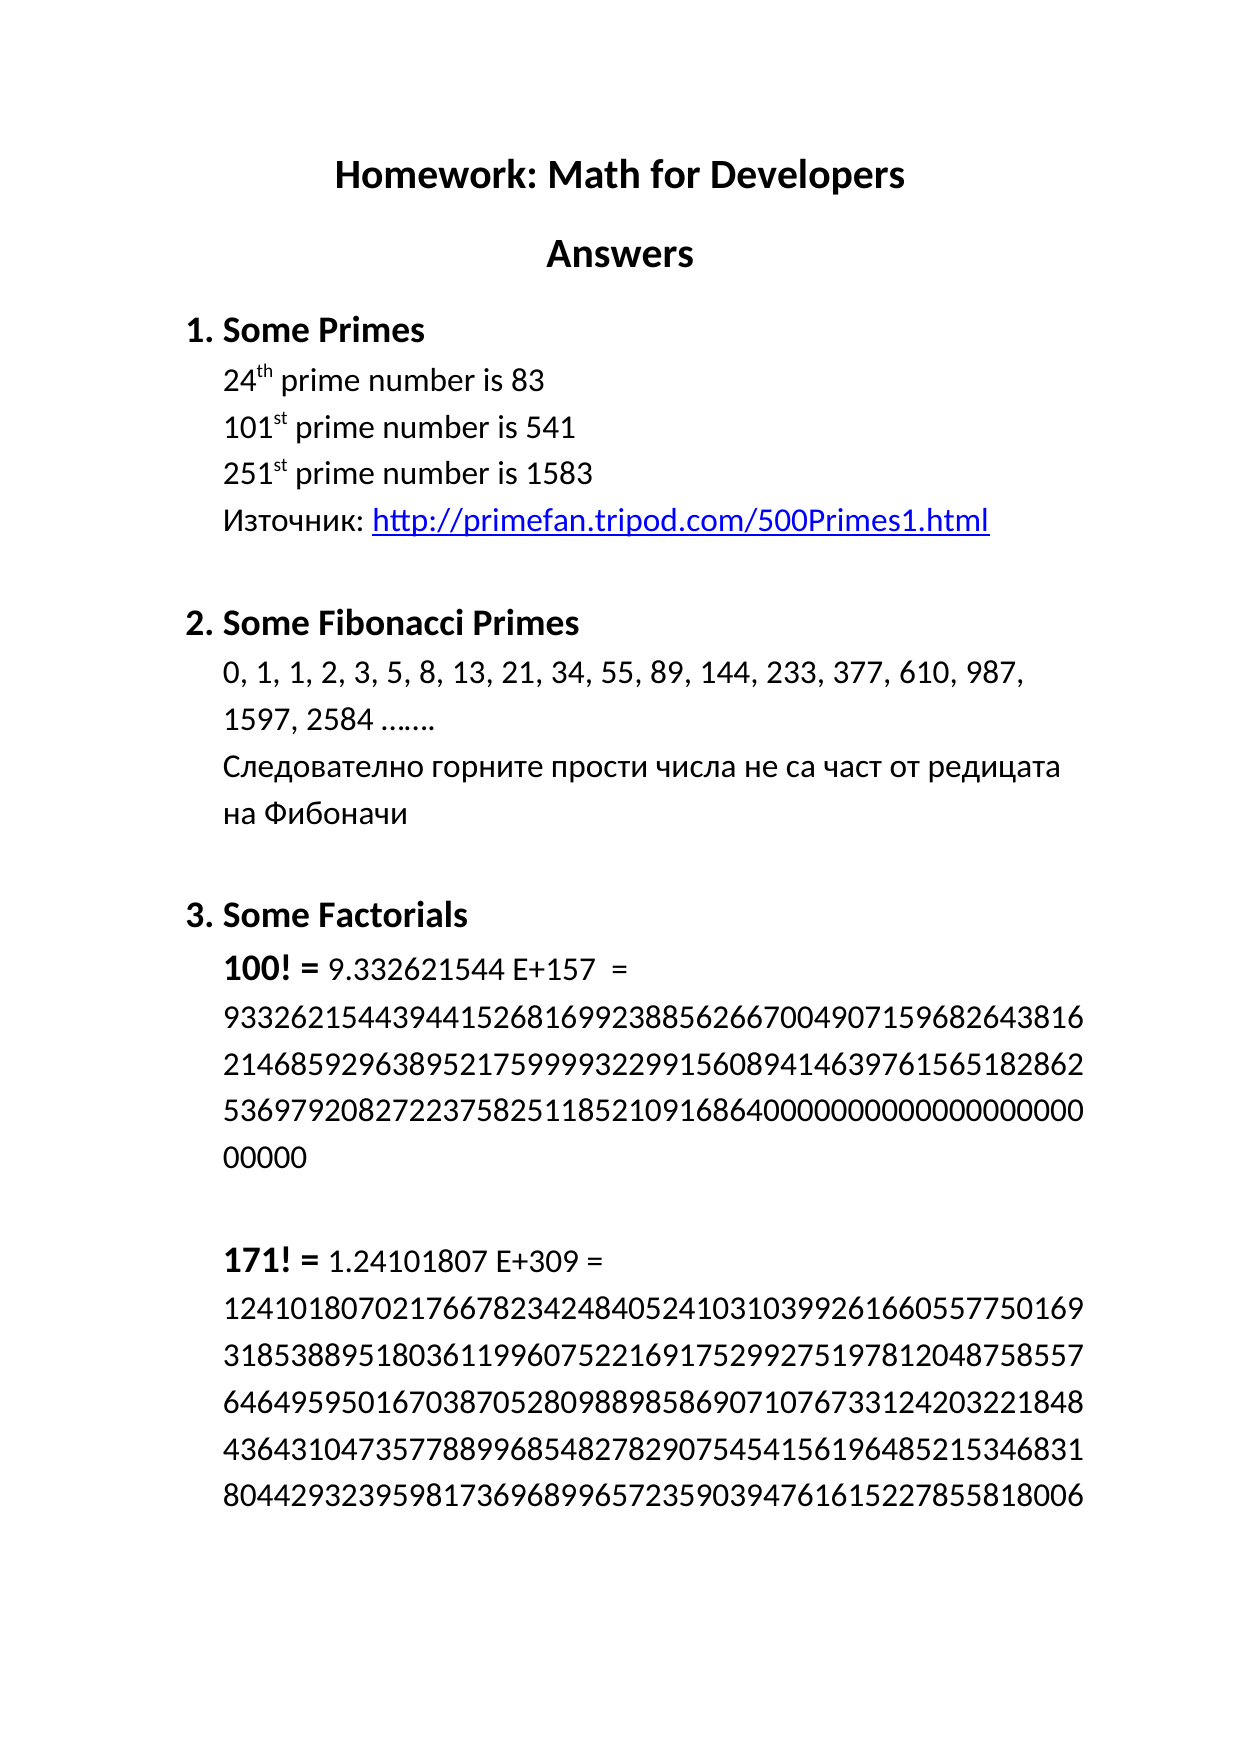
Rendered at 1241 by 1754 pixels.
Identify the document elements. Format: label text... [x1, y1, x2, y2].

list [223, 1236, 1093, 1515]
text Answers [148, 227, 1093, 278]
list Следователно горните прости числа не са част от редицата на Фибоначи [223, 745, 1093, 832]
text Homework: Math for Developers [148, 148, 1093, 198]
list Източник: http://primefan.tripod.com/500Primes1.html [223, 499, 1093, 540]
list 101st prime number is 541 [223, 406, 1093, 446]
list Some Factorials [185, 891, 1093, 937]
list 0, 1, 1, 2, 3, 5, 8, 13, 21, 34, 55, 89, 144, 233, 377, 610, 987, 1597, 2584 ……. [223, 651, 1093, 739]
list Some Fibonacci Primes [185, 599, 1093, 644]
list Some Primes [185, 306, 1093, 352]
list 100! = 9.332621544 E+157 = 93326215443944152681699238856266700490715968264381621468592963895217599993229915608941463976156518286253697920827223758251185210916864000000000000000000000000 [223, 944, 1093, 1177]
list 24th prime number is 83 [223, 359, 1093, 399]
list 251st prime number is 1583 [223, 452, 1093, 493]
